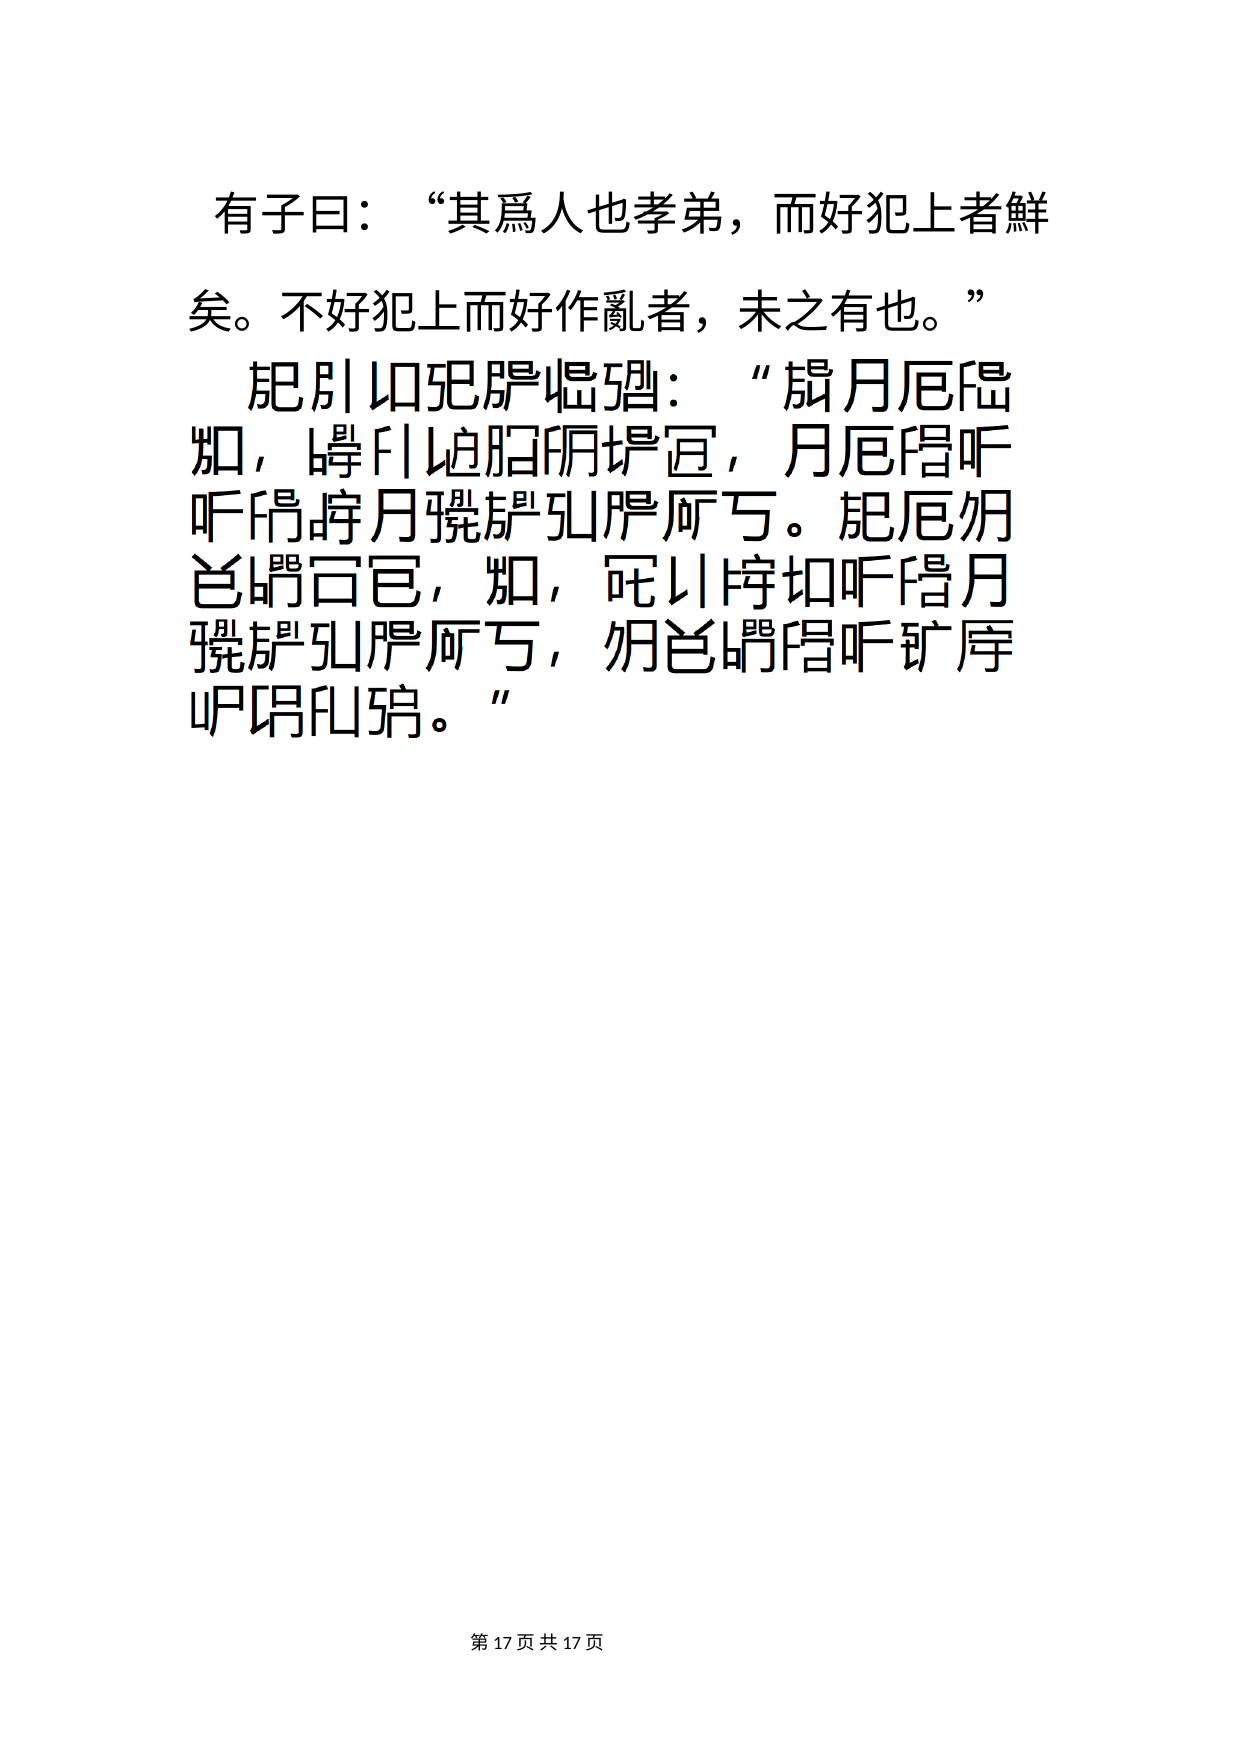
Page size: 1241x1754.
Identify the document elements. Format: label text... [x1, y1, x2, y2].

picture [187, 357, 1015, 416]
text 有子曰：“其爲人也孝弟，而好犯上者鮮矣。不好犯上而好作亂者，未之有也。” [187, 162, 1053, 357]
picture [187, 422, 1015, 481]
picture [187, 487, 1015, 546]
picture [187, 552, 1015, 611]
picture [187, 617, 1015, 676]
picture [187, 682, 542, 741]
